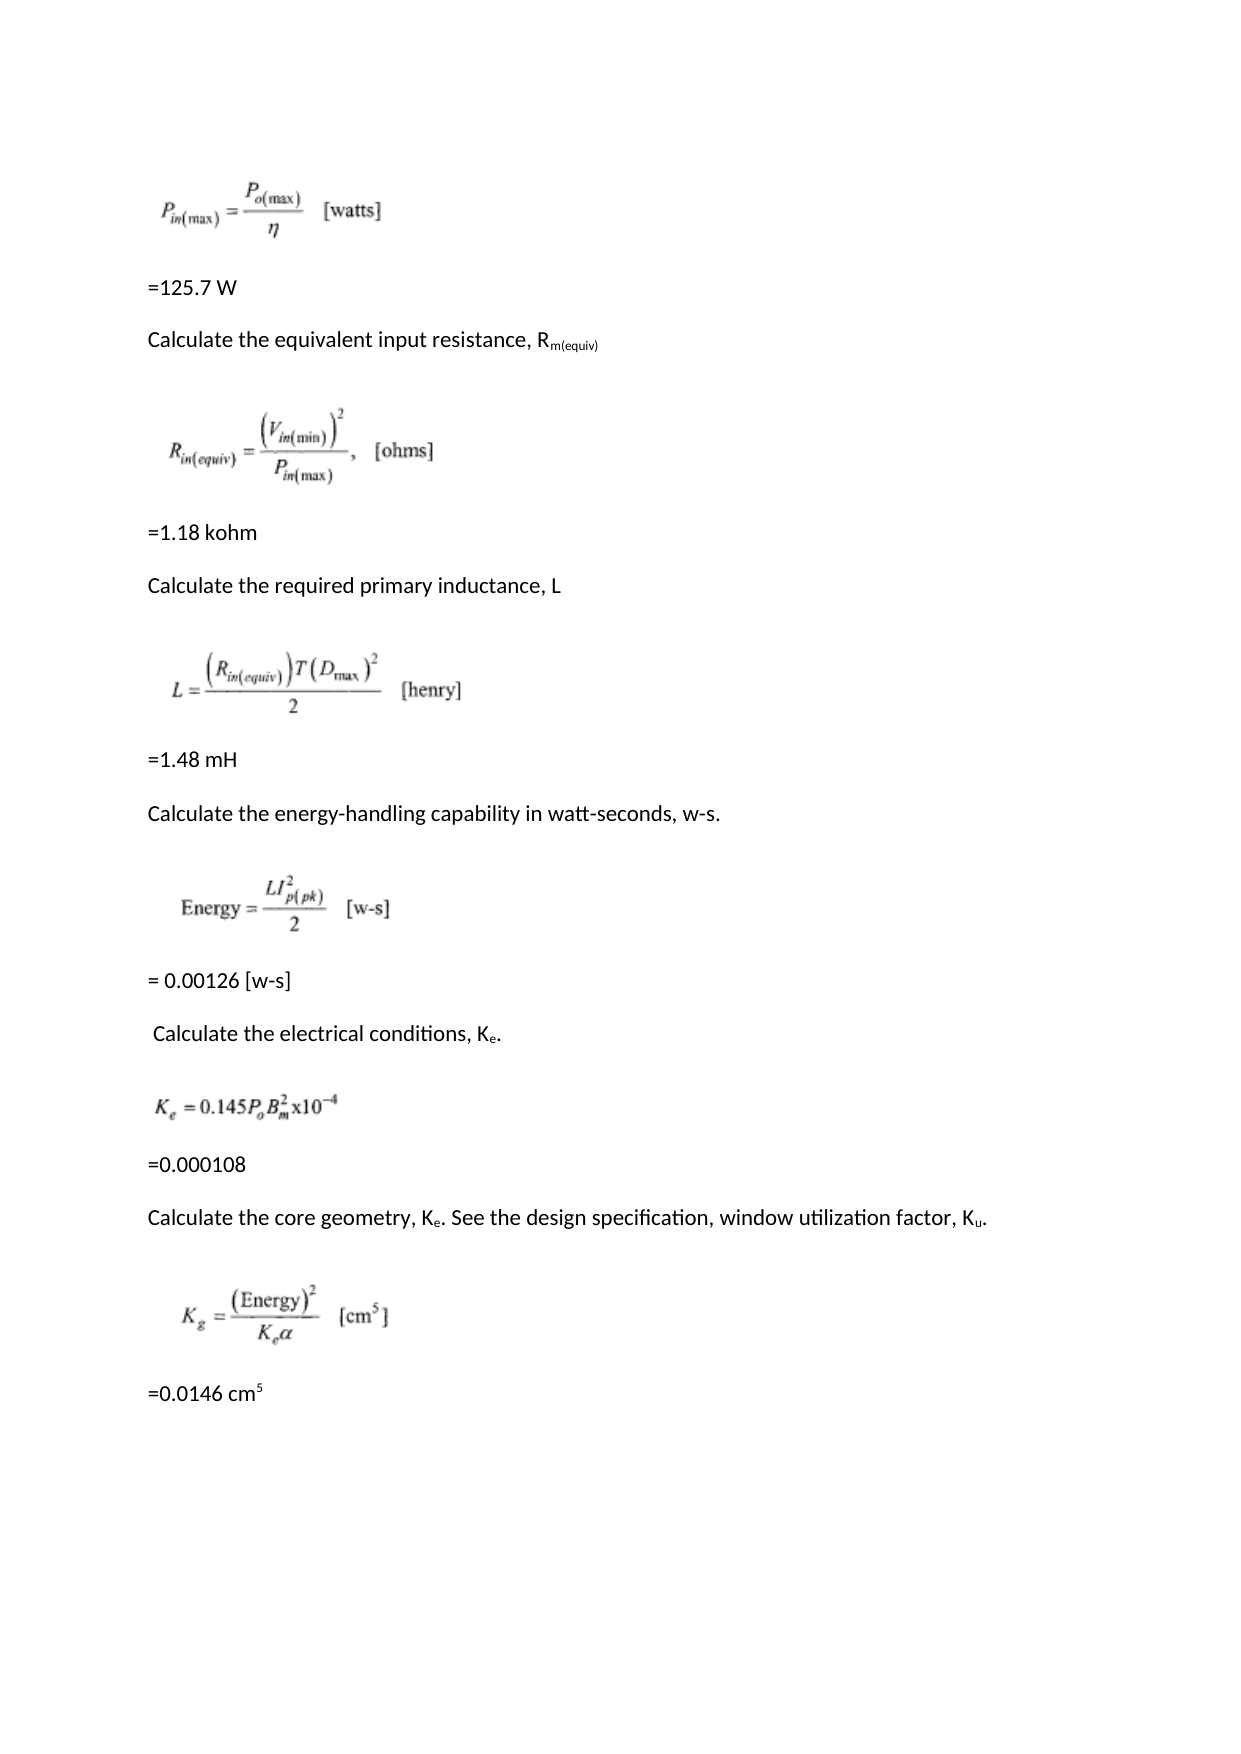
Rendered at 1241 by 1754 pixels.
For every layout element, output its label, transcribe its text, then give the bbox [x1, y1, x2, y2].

picture [147, 851, 428, 941]
text Calculate the equivalent input resistance, Rm(equiv) [148, 326, 1093, 354]
text =0.000108 [148, 1150, 1093, 1178]
text =1.18 kohm [148, 518, 1093, 546]
text Calculate the core geometry, Ke. See the design specification, window utilization factor, Ku. [148, 1203, 1093, 1231]
text Calculate the electrical conditions, Ke. [148, 1019, 1093, 1047]
text Calculate the required primary inductance, L [148, 571, 1093, 599]
text =0.0146 cm5 [148, 1379, 1093, 1407]
text =1.48 mH [148, 746, 1093, 774]
picture [147, 1256, 432, 1355]
text = 0.00126 [w-s] [148, 966, 1093, 994]
picture [147, 623, 474, 721]
picture [147, 1071, 353, 1125]
picture [147, 147, 395, 248]
picture [147, 378, 453, 493]
text =125.7 W [148, 273, 1093, 301]
text Calculate the energy-handling capability in watt-seconds, w-s. [148, 799, 1093, 827]
